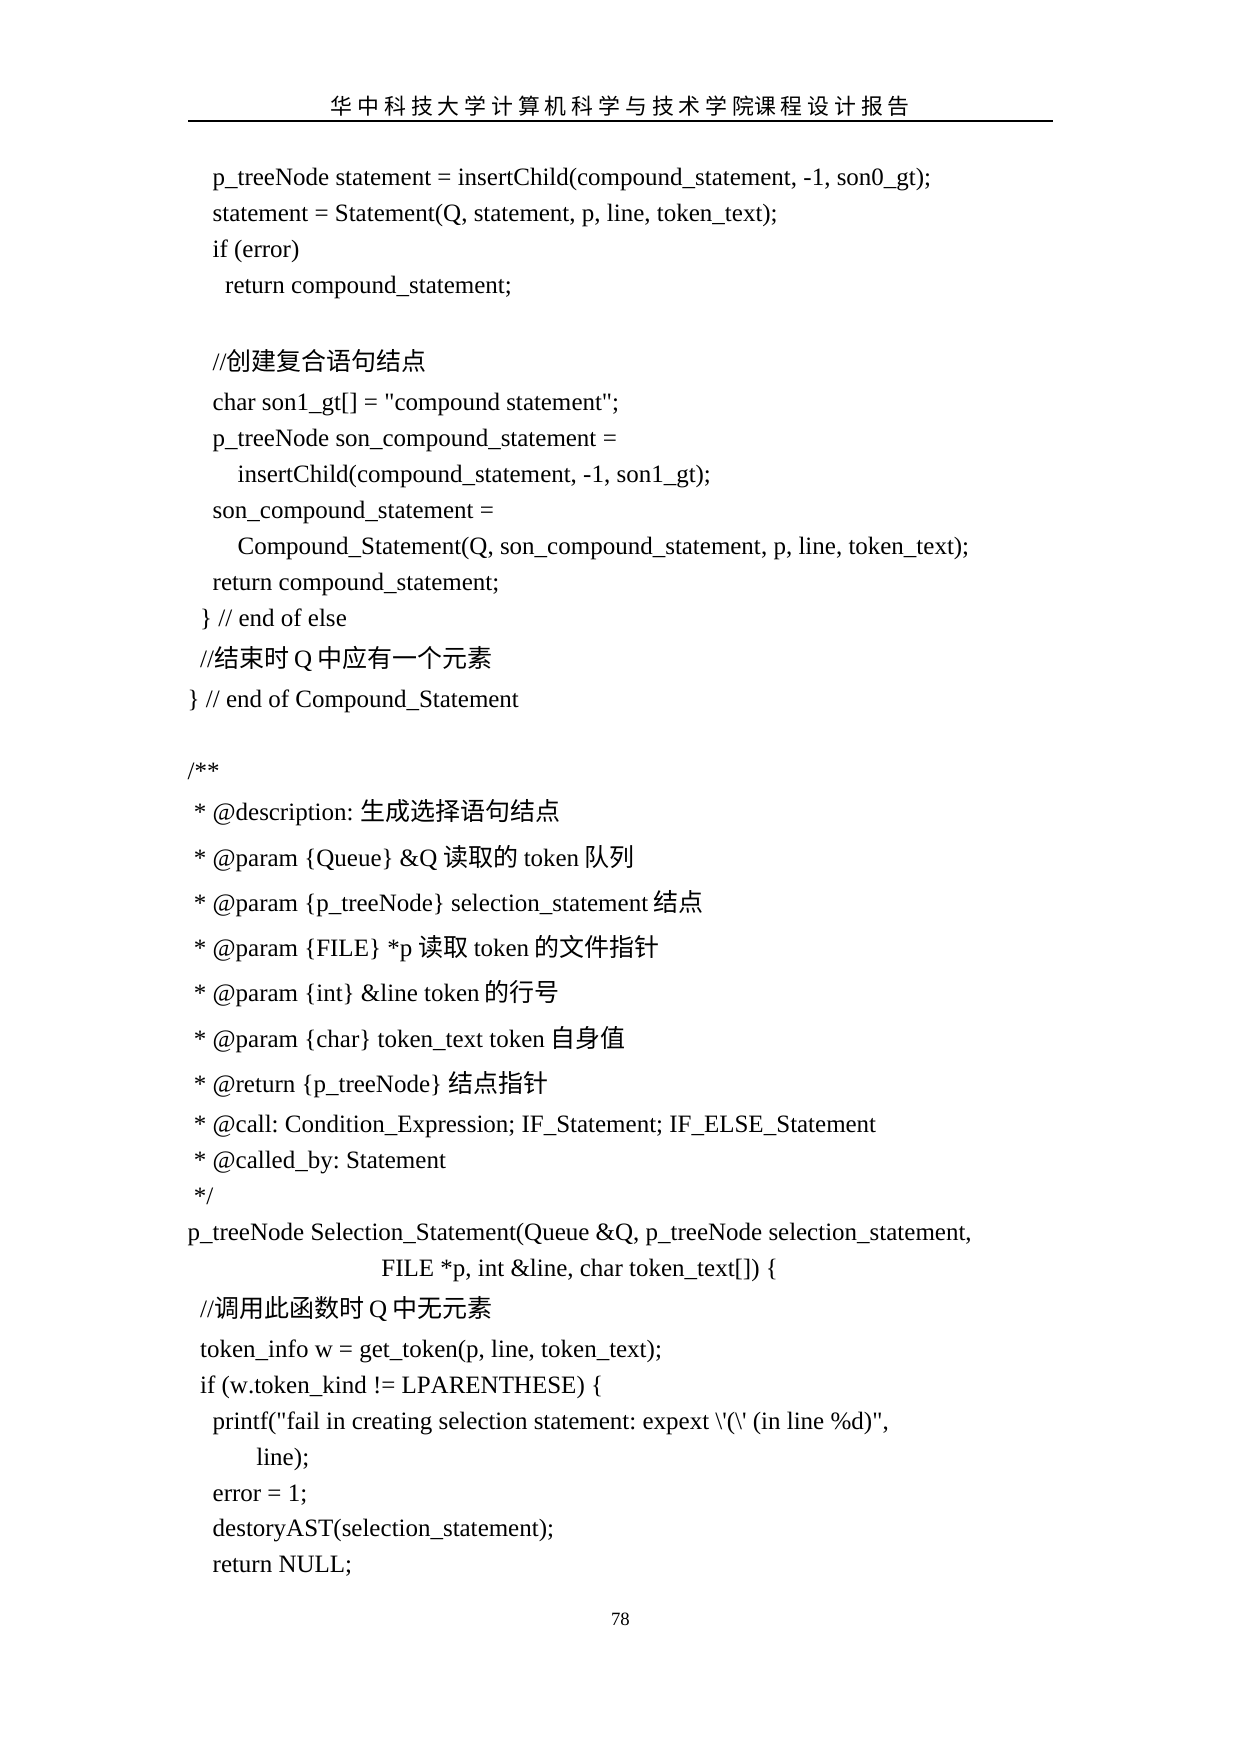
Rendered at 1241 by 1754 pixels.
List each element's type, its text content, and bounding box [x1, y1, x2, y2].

text son_compound_statement = [187, 495, 1053, 523]
text * @called_by: Statement [187, 1145, 1053, 1173]
text } // end of Compound_Statement [187, 684, 1053, 713]
text return NULL; [187, 1549, 1053, 1578]
text if (error) [187, 234, 1053, 263]
text * @param {p_treeNode} selection_statement结点 [187, 882, 1053, 918]
text * @param {char} token_text token自身值 [187, 1018, 1053, 1054]
text * @call: Condition_Expression; IF_Statement; IF_ELSE_Statement [187, 1109, 1053, 1138]
text FILE *p, int &line, char token_text[]) { [187, 1253, 1053, 1281]
text //创建复合语句结点 [187, 342, 1053, 378]
text //结束时Q中应有一个元素 [187, 638, 1053, 675]
text destoryAST(selection_statement); [187, 1513, 1053, 1542]
text /** [187, 756, 1053, 784]
text * @description: 生成选择语句结点 [187, 792, 1053, 828]
text */ [187, 1181, 1053, 1209]
text p_treeNode son_compound_statement = [187, 423, 1053, 452]
text return compound_statement; [187, 567, 1053, 595]
text } // end of else [187, 603, 1053, 631]
text if (w.token_kind != LPARENTHESE) { [187, 1370, 1053, 1398]
text p_treeNode Selection_Statement(Queue &Q, p_treeNode selection_statement, [187, 1217, 1053, 1245]
text token_info w = get_token(p, line, token_text); [187, 1334, 1053, 1363]
text * @param {int} &line token的行号 [187, 973, 1053, 1009]
text error = 1; [187, 1478, 1053, 1506]
text line); [187, 1442, 1053, 1470]
text * @param {Queue} &Q 读取的token队列 [187, 837, 1053, 873]
text char son1_gt[] = "compound statement"; [187, 387, 1053, 416]
text * @param {FILE} *p 读取token的文件指针 [187, 928, 1053, 964]
text return compound_statement; [187, 270, 1053, 298]
text //调用此函数时Q中无元素 [187, 1288, 1053, 1325]
text p_treeNode statement = insertChild(compound_statement, -1, son0_gt); [187, 162, 1053, 191]
text printf("fail in creating selection statement: expext \'(\' (in line %d)", [187, 1406, 1053, 1434]
text Compound_Statement(Q, son_compound_statement, p, line, token_text); [187, 531, 1053, 559]
text * @return {p_treeNode} 结点指针 [187, 1063, 1053, 1100]
text insertChild(compound_statement, -1, son1_gt); [187, 459, 1053, 488]
text statement = Statement(Q, statement, p, line, token_text); [187, 198, 1053, 227]
